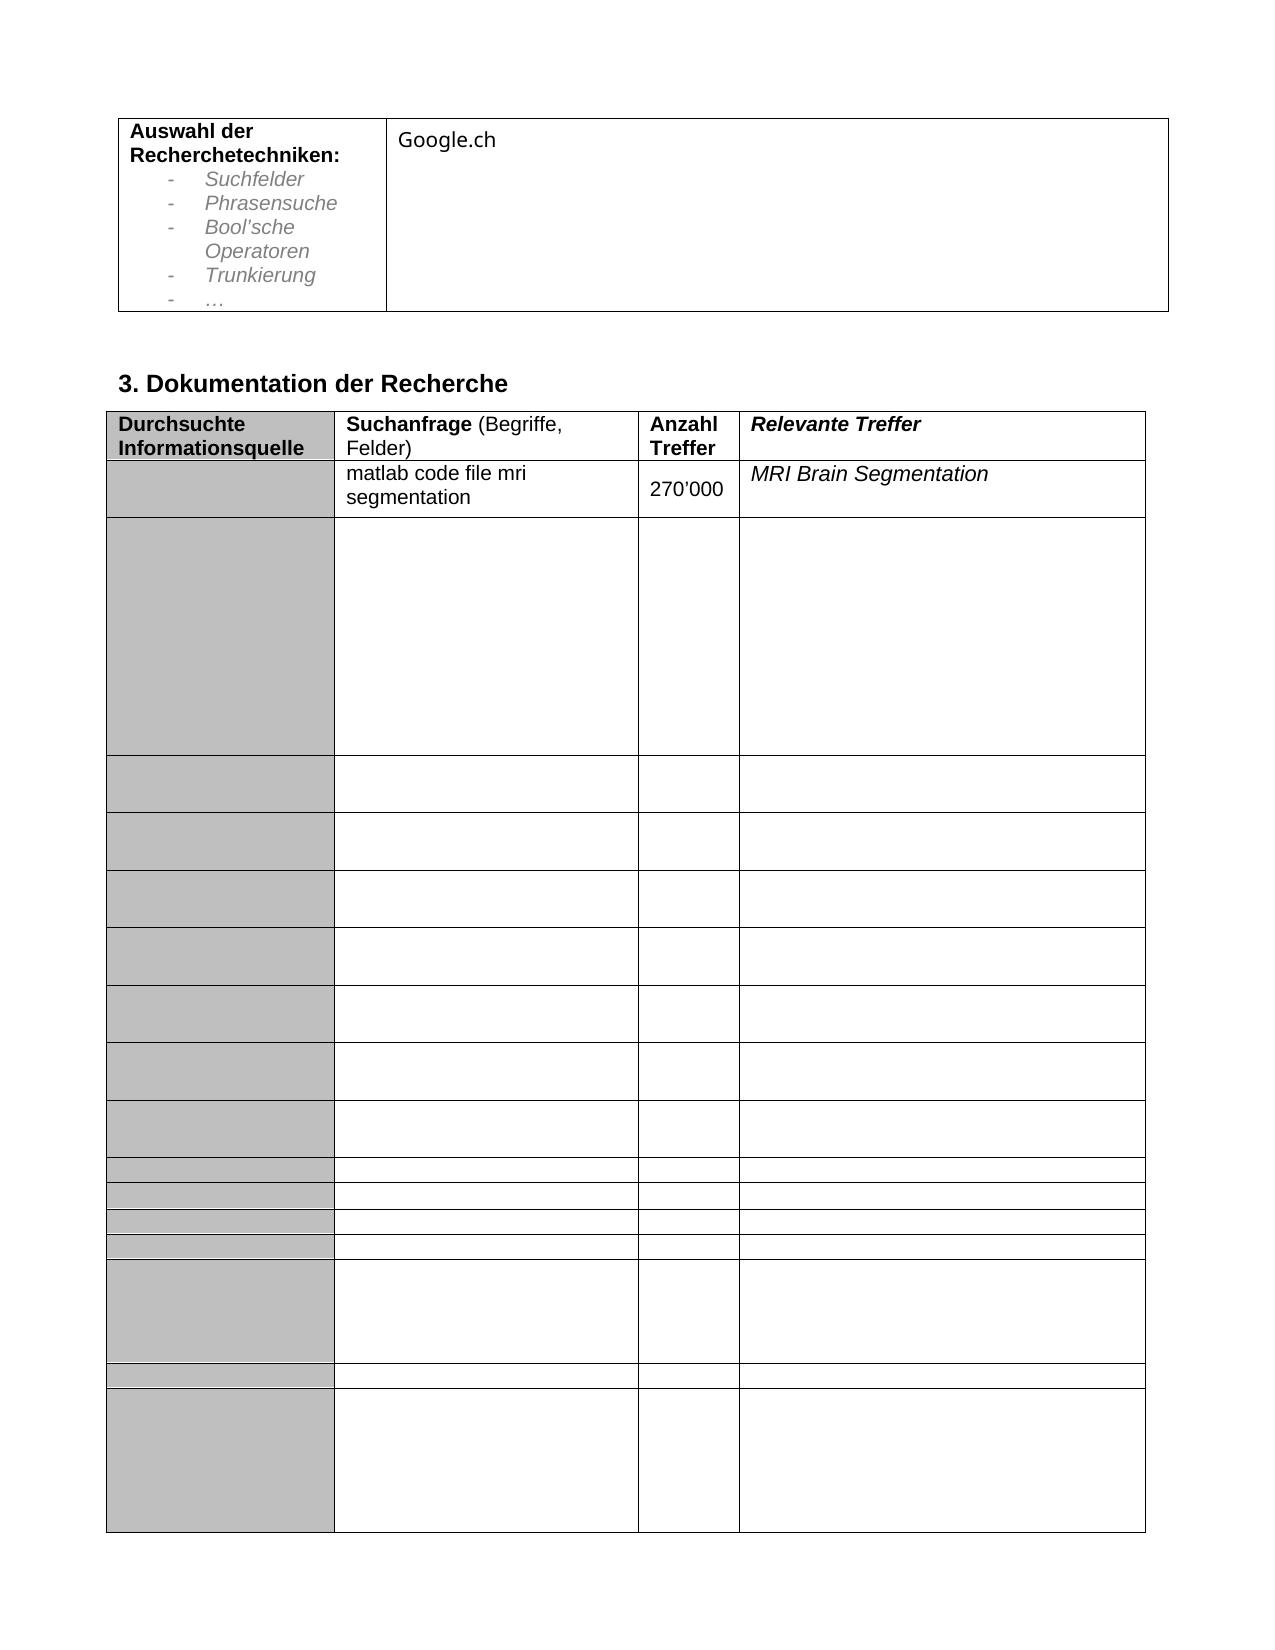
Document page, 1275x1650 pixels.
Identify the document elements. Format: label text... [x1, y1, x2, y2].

table_cell [107, 461, 334, 517]
table_cell [639, 813, 739, 870]
table_cell [740, 1389, 1145, 1532]
table_cell [107, 986, 334, 1042]
table_cell [107, 518, 334, 755]
table_cell [639, 871, 739, 927]
table_cell [740, 928, 1145, 985]
table_cell [740, 1210, 1145, 1233]
table_cell matlab code file mri segmentation [335, 461, 638, 517]
table_header Anzahl Treffer [639, 412, 739, 459]
table_cell [639, 756, 739, 812]
table_cell [107, 1158, 334, 1182]
table_cell [740, 1158, 1145, 1182]
table_cell [335, 928, 638, 985]
table_cell [639, 1210, 739, 1233]
table_cell [107, 813, 334, 870]
table_cell [639, 928, 739, 985]
table_cell [335, 1183, 638, 1208]
table_cell [639, 1364, 739, 1387]
table_cell [107, 1210, 334, 1233]
table_cell [740, 1043, 1145, 1100]
table_cell MRI Brain Segmentation [740, 461, 1145, 517]
table_cell [335, 986, 638, 1042]
table_cell [740, 518, 1145, 755]
table_cell [335, 756, 638, 812]
table_cell [740, 1364, 1145, 1387]
table_cell [740, 813, 1145, 870]
table_cell [639, 1158, 739, 1182]
table_cell 270’000 [639, 461, 739, 517]
table_cell [639, 1260, 739, 1362]
table_cell [107, 1389, 334, 1532]
table_cell [107, 1183, 334, 1208]
table_cell [335, 1158, 638, 1182]
table_cell [107, 1043, 334, 1100]
table_cell [335, 1389, 638, 1532]
table_cell [740, 1260, 1145, 1362]
table_cell [639, 986, 739, 1042]
table_cell [335, 871, 638, 927]
table_cell [107, 756, 334, 812]
table_header Suchanfrage (Begriffe, Felder) [335, 412, 638, 459]
table_cell [639, 1183, 739, 1208]
table_cell [107, 1235, 334, 1258]
table_header Relevante Treffer [740, 412, 1145, 459]
table_cell [335, 1101, 638, 1157]
table_cell [639, 1389, 739, 1532]
table_cell [107, 928, 334, 985]
text 3. Dokumentation der Recherche [118, 369, 1157, 398]
table_cell [335, 1260, 638, 1362]
table_cell [740, 871, 1145, 927]
table_cell [335, 1235, 638, 1258]
table_cell [639, 1235, 739, 1258]
table_header Durchsuchte Informationsquelle [107, 412, 334, 459]
table_cell [740, 1235, 1145, 1258]
table_cell [335, 1043, 638, 1100]
table_cell [107, 871, 334, 927]
table_cell [639, 1043, 739, 1100]
table_cell [107, 1260, 334, 1362]
table_cell [740, 1183, 1145, 1208]
table_cell [335, 813, 638, 870]
table_header Auswahl der Recherchetechniken: Suchfelder Phrasensuche Bool’sche Operatoren Trunkierung … [119, 119, 386, 311]
table_cell [107, 1364, 334, 1387]
table_cell [740, 756, 1145, 812]
table_cell [639, 518, 739, 755]
table_cell [335, 1364, 638, 1387]
table_cell [335, 518, 638, 755]
table_cell [740, 986, 1145, 1042]
table_cell [107, 1101, 334, 1157]
table_header Google.ch [387, 119, 1168, 311]
table_cell [639, 1101, 739, 1157]
table_cell [335, 1210, 638, 1233]
table_cell [740, 1101, 1145, 1157]
